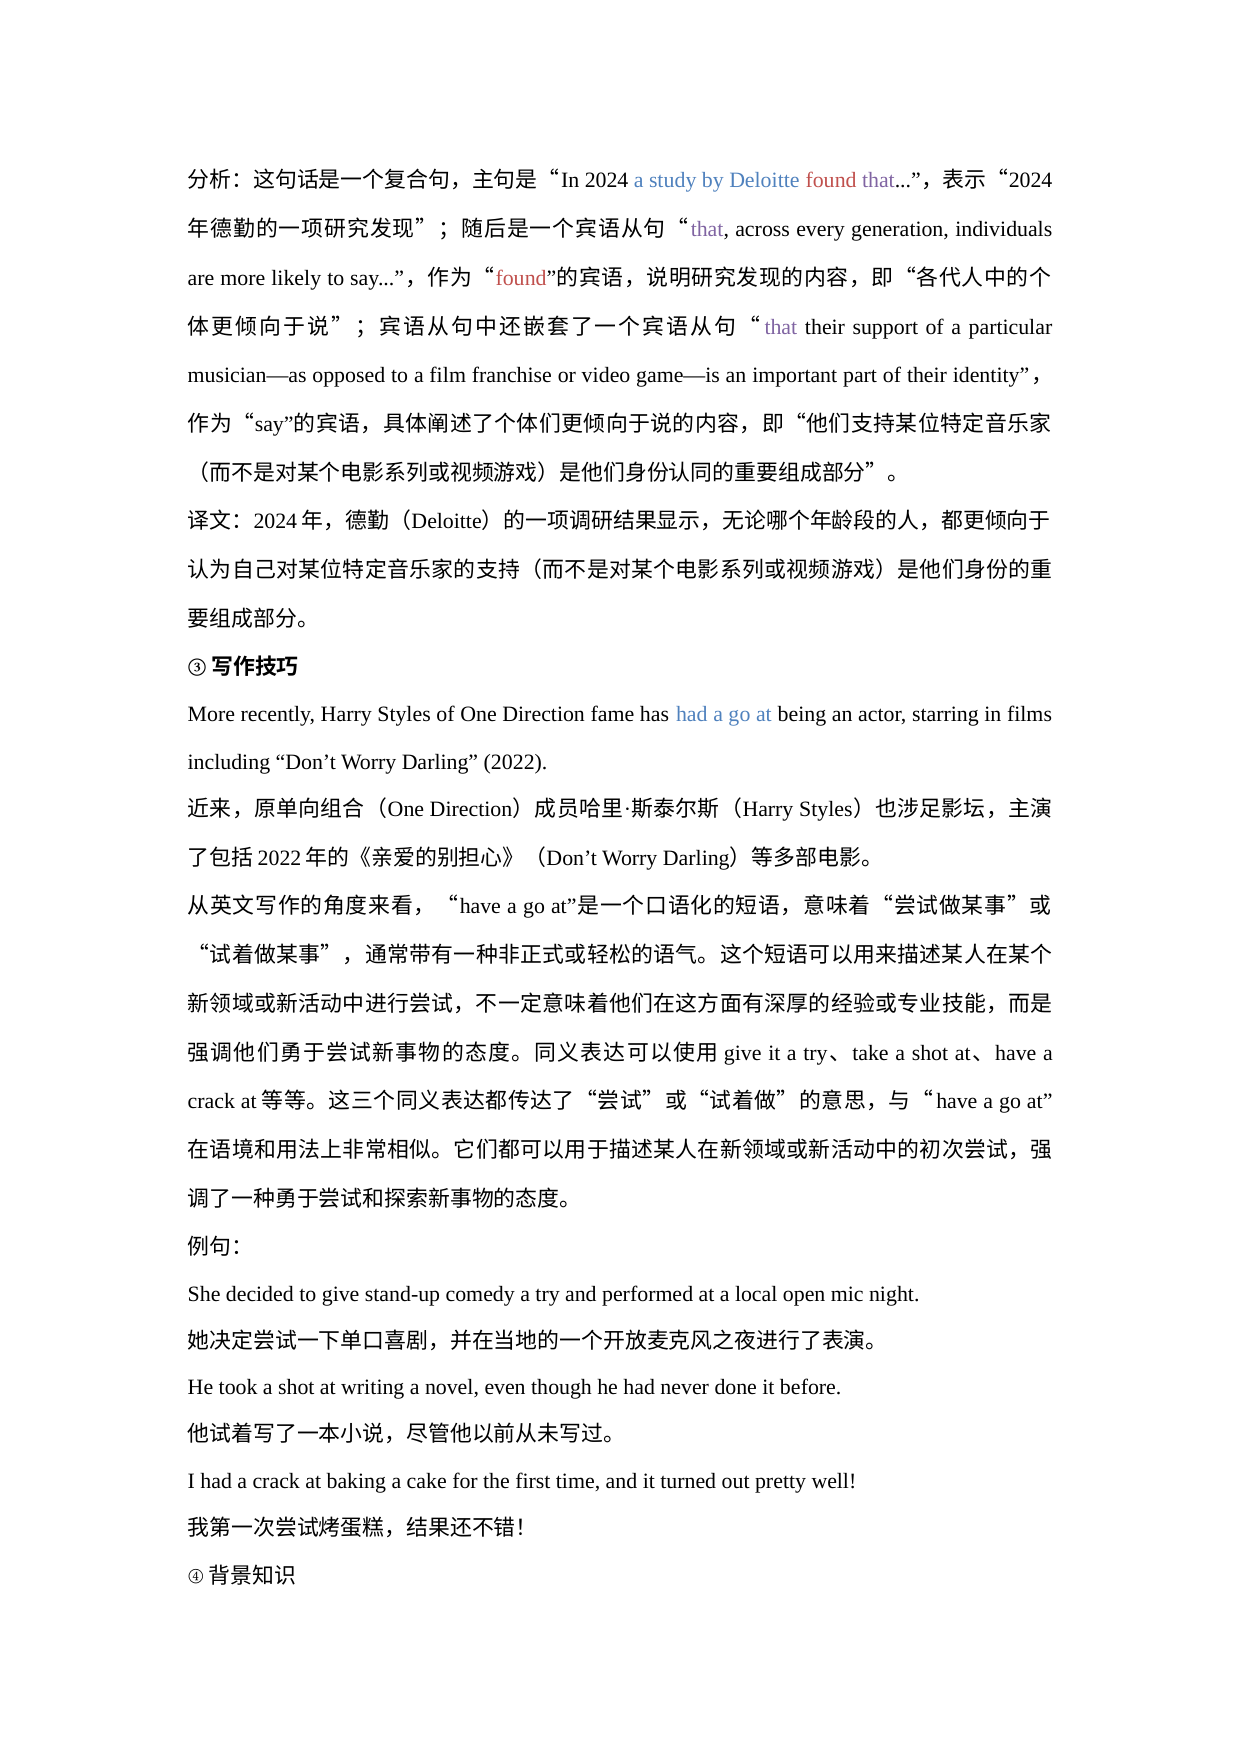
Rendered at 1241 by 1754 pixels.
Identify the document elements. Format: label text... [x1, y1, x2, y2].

text 从英文写作的角度来看，“have a go at”是一个口语化的短语，意味着“尝试做某事”或“试着做某事”，通常带有一种非正式或轻松的语气。这个短语可以用来描述某人在某个新领域或新活动中进行尝试，不一定意味着他们在这方面有深厚的经验或专业技能，而是强调他们勇于尝试新事物的态度。同义表达可以使用give it a try、take a shot at、have a crack at等等。这三个同义表达都传达了“尝试”或“试着做”的意思，与“have a go at”在语境和用法上非常相似。它们都可以用于描述某人在新领域或新活动中的初次尝试，强调了一种勇于尝试和探索新事物的态度。 [187, 888, 1053, 1213]
text 她决定尝试一下单口喜剧，并在当地的一个开放麦克风之夜进行了表演。 [187, 1322, 1053, 1355]
text 分析：这句话是一个复合句，主句是“In 2024 a study by Deloitte found that...”，表示“2024年德勤的一项研究发现”；随后是一个宾语从句“that, across every generation, individuals are more likely to say...”，作为“found”的宾语，说明研究发现的内容，即“各代人中的个体更倾向于说”；宾语从句中还嵌套了一个宾语从句“that their support of a particular musician—as opposed to a film franchise or video game—is an important part of their identity”，作为“say”的宾语，具体阐述了个体们更倾向于说的内容，即“他们支持某位特定音乐家（而不是对某个电影系列或视频游戏）是他们身份认同的重要组成部分”。 [187, 162, 1053, 487]
text More recently, Harry Styles of One Direction fame has had a go at being an actor, starring in films including “Don’t Worry Darling” (2022). [187, 697, 1053, 778]
text He took a shot at writing a novel, even though he had never done it before. [187, 1371, 1053, 1403]
text She decided to give stand-up comedy a try and performed at a local open mic night. [187, 1277, 1053, 1309]
text 近来，原单向组合（One Direction）成员哈里·斯泰尔斯（Harry Styles）也涉足影坛，主演了包括2022年的《亲爱的别担心》（Don’t Worry Darling）等多部电影。 [187, 791, 1053, 872]
text I had a crack at baking a cake for the first time, and it turned out pretty well! [187, 1464, 1053, 1496]
text ④背景知识 [187, 1557, 1053, 1590]
text ③写作技巧 [187, 649, 1053, 681]
text 译文：2024年，德勤（Deloitte）的一项调研结果显示，无论哪个年龄段的人，都更倾向于认为自己对某位特定音乐家的支持（而不是对某个电影系列或视频游戏）是他们身份的重要组成部分。 [187, 503, 1053, 633]
text 例句： [187, 1229, 1053, 1261]
text 我第一次尝试烤蛋糕，结果还不错！ [187, 1509, 1053, 1542]
text 他试着写了一本小说，尽管他以前从未写过。 [187, 1416, 1053, 1448]
